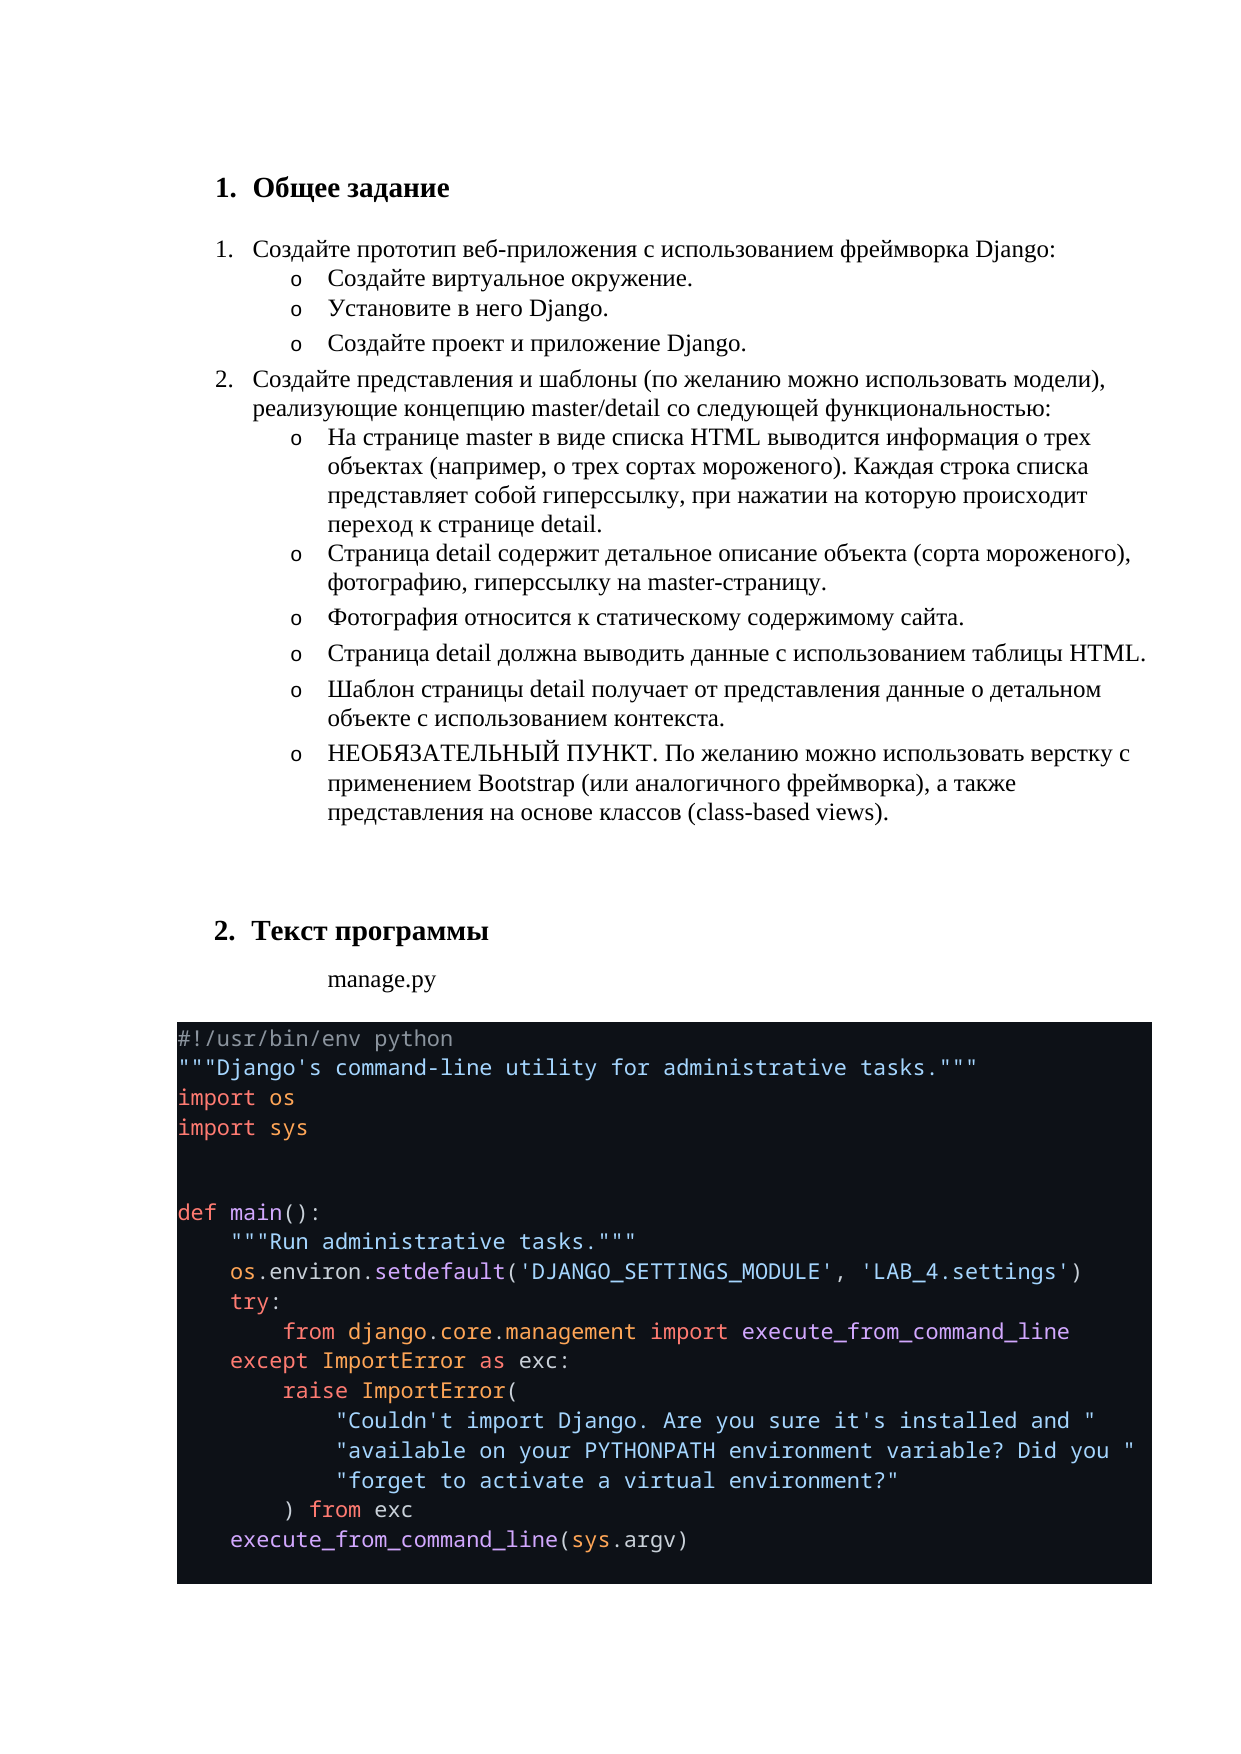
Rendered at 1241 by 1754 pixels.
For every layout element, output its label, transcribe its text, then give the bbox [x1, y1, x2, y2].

list Страница detail должна выводить данные с использованием таблицы HTML. [290, 638, 1152, 668]
list НЕОБЯЗАТЕЛЬНЫЙ ПУНКТ. По желанию можно использовать верстку с применением Bootstrap (или аналогичного фреймворка), а также представления на основе классов (class-based views). [290, 738, 1152, 826]
text ) from exc [177, 1494, 1152, 1524]
text from django.core.management import execute_from_command_line [177, 1316, 1152, 1345]
text "available on your PYTHONPATH environment variable? Did you " [177, 1435, 1152, 1464]
text """Run administrative tasks.""" [177, 1226, 1152, 1256]
text import os [177, 1082, 1152, 1112]
list Фотография относится к статическому содержимому сайта. [290, 602, 1152, 632]
list Текст программы [213, 913, 1152, 946]
text execute_from_command_line(sys.argv) [177, 1524, 1152, 1554]
text "forget to activate a virtual environment?" [177, 1464, 1152, 1494]
text manage.py [327, 964, 1152, 993]
text except ImportError as exc: [177, 1345, 1152, 1375]
list Создайте проект и приложение Django. [290, 328, 1152, 358]
list Создайте виртуальное окружение. [290, 263, 1152, 293]
list Общее задание [215, 170, 1152, 203]
text import sys [177, 1112, 1152, 1142]
list Установите в него Django. [290, 293, 1152, 322]
text """Django's command-line utility for administrative tasks.""" [177, 1052, 1152, 1082]
text def main(): [177, 1196, 1152, 1226]
list На странице master в виде списка HTML выводится информация о трех объектах (например, о трех сортах мороженого). Каждая строка списка представляет собой гиперссылку, при нажатии на которую происходит переход к странице detail. [290, 422, 1152, 538]
list Страница detail содержит детальное описание объекта (сорта мороженого), фотографию, гиперссылку на master-страницу. [290, 538, 1152, 596]
text raise ImportError( [177, 1375, 1152, 1405]
text "Couldn't import Django. Are you sure it's installed and " [177, 1405, 1152, 1435]
text try: [177, 1286, 1152, 1316]
text #!/usr/bin/env python [177, 1022, 1152, 1052]
list Создайте прототип веб-приложения с использованием фреймворка Django: [215, 234, 1152, 263]
text os.environ.setdefault('DJANGO_SETTINGS_MODULE', 'LAB_4.settings') [177, 1256, 1152, 1286]
list Шаблон страницы detail получает от представления данные о детальном объекте с использованием контекста. [290, 674, 1152, 732]
list Создайте представления и шаблоны (по желанию можно использовать модели), реализующие концепцию master/detail со следующей функциональностью: [215, 364, 1152, 422]
